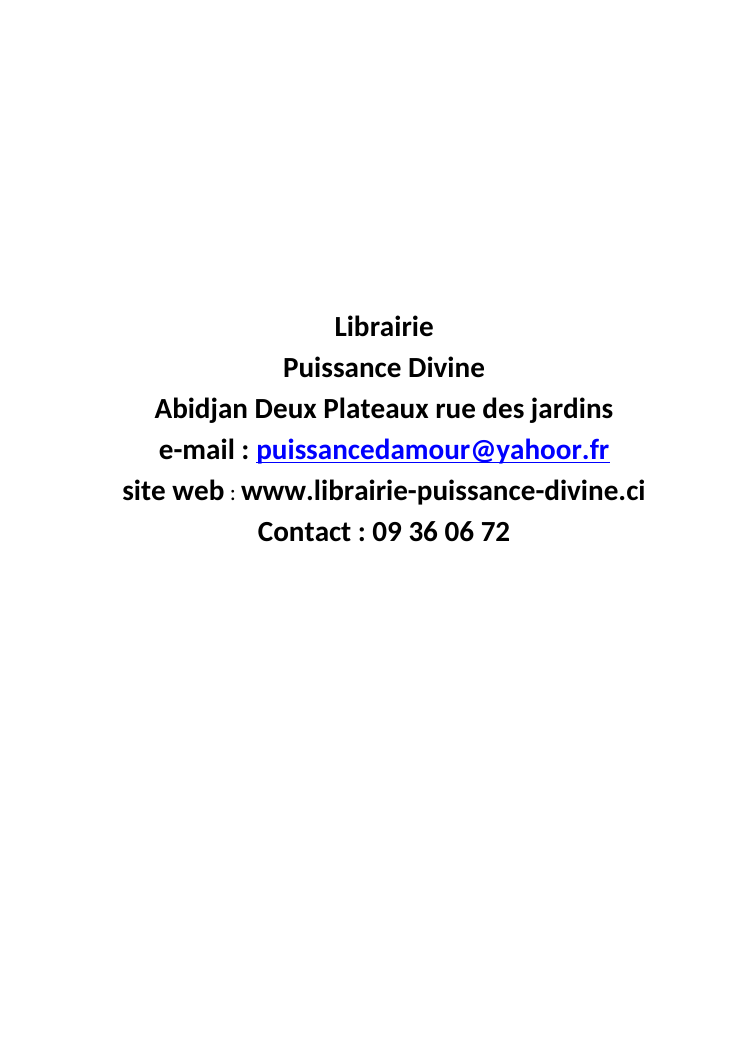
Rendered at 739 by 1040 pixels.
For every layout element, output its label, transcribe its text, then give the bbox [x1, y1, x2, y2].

text site web : www.librairie-puissance-divine.ci [89, 472, 679, 508]
text Librairie [89, 308, 679, 344]
text Abidjan Deux Plateaux rue des jardins [89, 390, 679, 426]
text Contact : 09 36 06 72 [89, 513, 679, 549]
text Puissance Divine [89, 349, 679, 385]
text e-mail : puissancedamour@yahoor.fr [89, 431, 679, 467]
